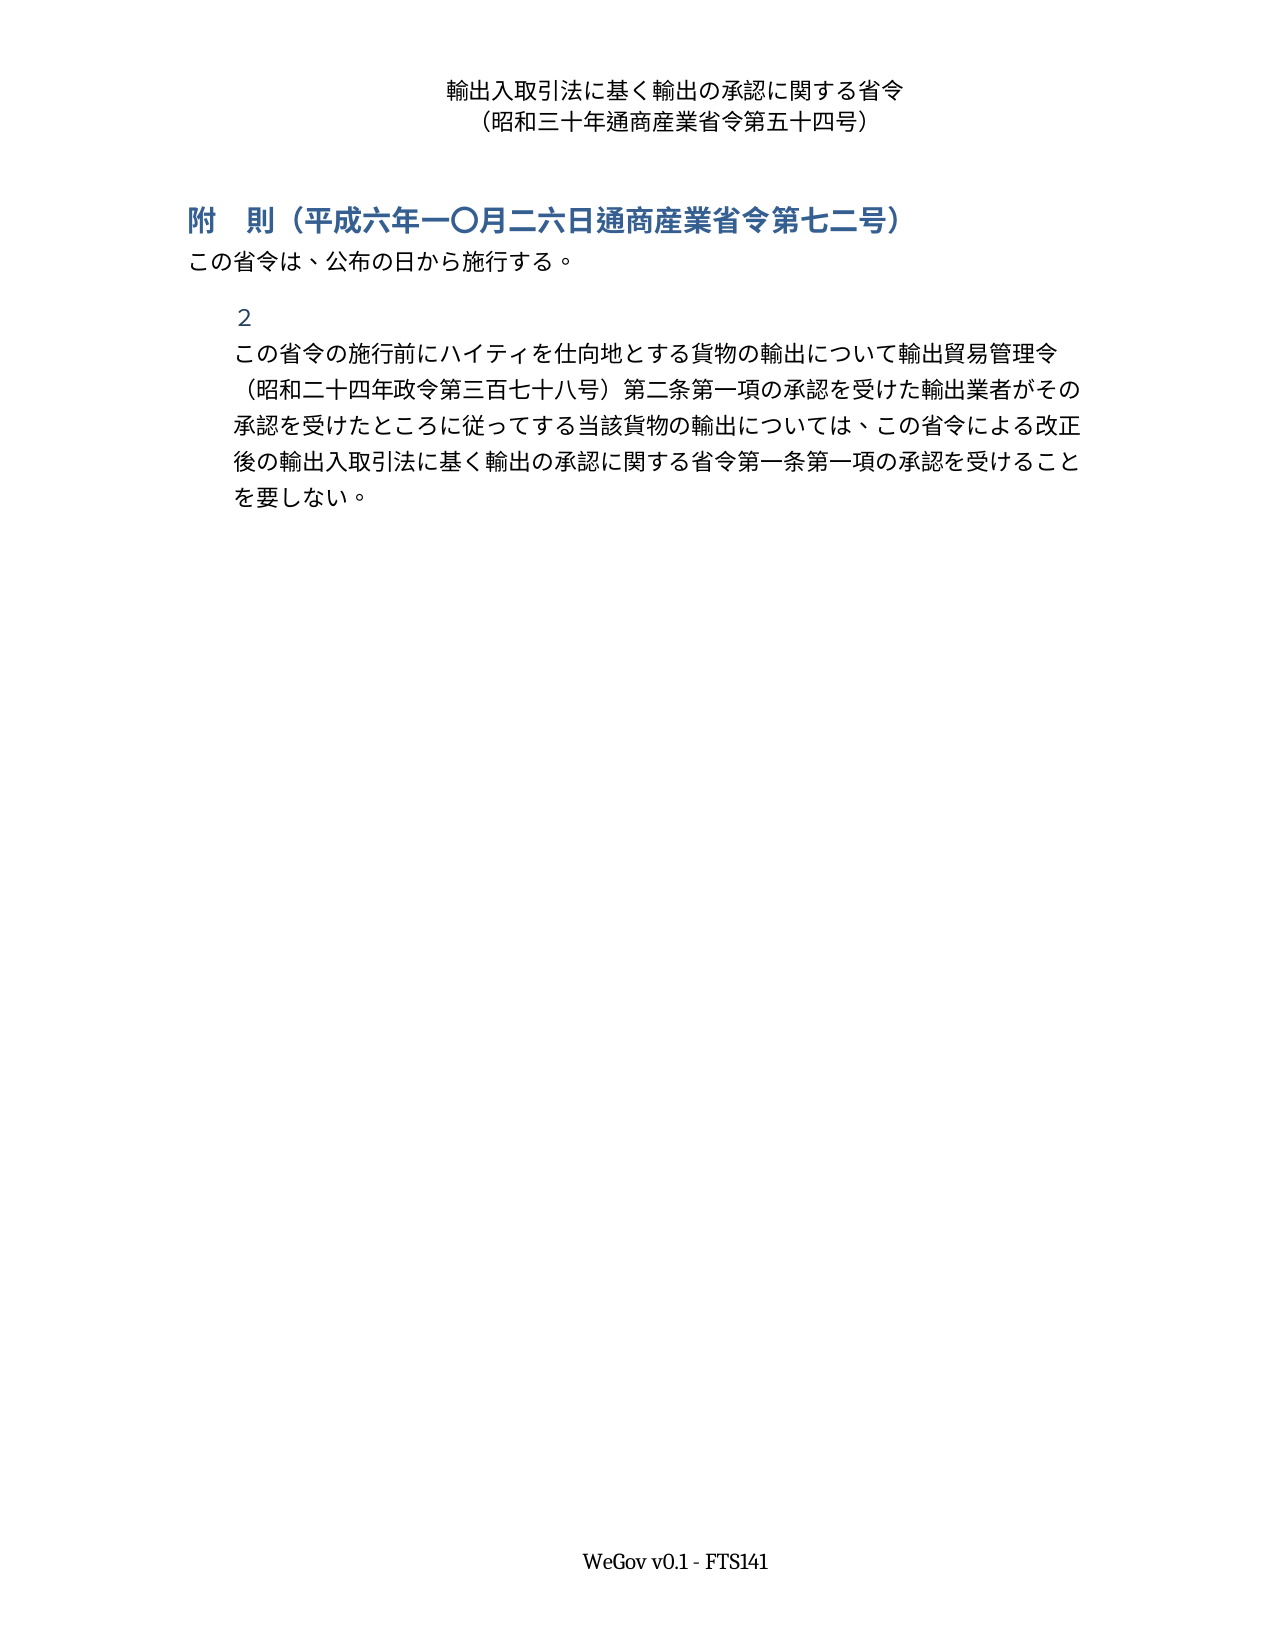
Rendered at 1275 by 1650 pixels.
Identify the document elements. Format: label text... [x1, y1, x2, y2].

subtitle 附 則（平成六年一〇月二六日通商産業省令第七二号） [187, 200, 1087, 240]
subtitle ２ [233, 302, 1087, 334]
text この省令の施行前にハイティを仕向地とする貨物の輸出について輸出貿易管理令（昭和二十四年政令第三百七十八号）第二条第一項の承認を受けた輸出業者がその承認を受けたところに従ってする当該貨物の輸出については、この省令による改正後の輸出入取引法に基く輸出の承認に関する省令第一条第一項の承認を受けることを要しない。 [233, 338, 1087, 513]
text この省令は、公布の日から施行する。 [187, 246, 1087, 277]
